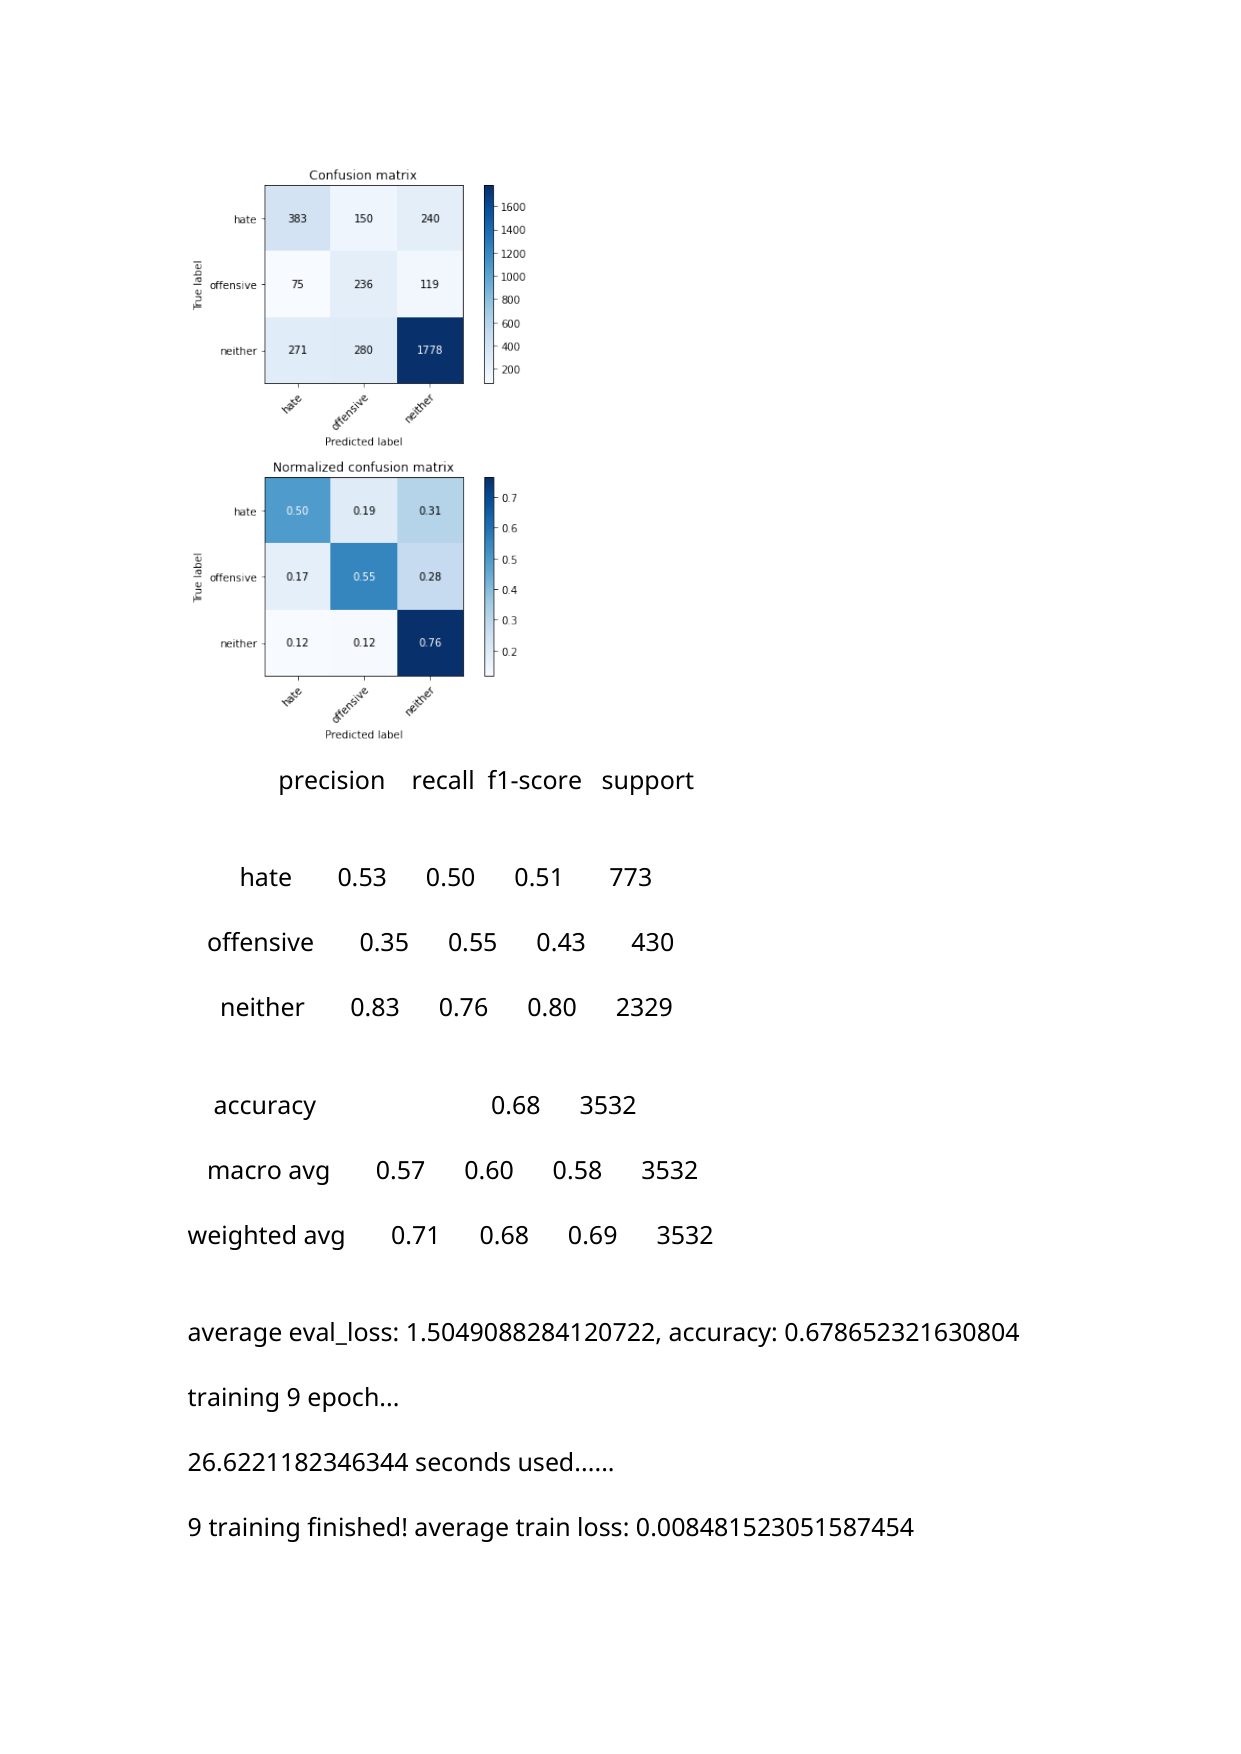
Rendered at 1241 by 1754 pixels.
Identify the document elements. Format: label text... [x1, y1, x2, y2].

text precision recall f1-score support [187, 747, 1053, 812]
text training 9 epoch... [187, 1364, 1053, 1429]
text hate 0.53 0.50 0.51 773 [187, 844, 1053, 909]
text macro avg 0.57 0.60 0.58 3532 [187, 1137, 1053, 1202]
text accuracy 0.68 3532 [187, 1072, 1053, 1137]
text 26.6221182346344 seconds used...... [187, 1429, 1053, 1494]
picture [187, 455, 525, 747]
picture [187, 162, 534, 454]
text average eval_loss: 1.5049088284120722, accuracy: 0.678652321630804 [187, 1299, 1053, 1364]
text weighted avg 0.71 0.68 0.69 3532 [187, 1202, 1053, 1267]
text 9 training finished! average train loss: 0.008481523051587454 [187, 1494, 1053, 1559]
text offensive 0.35 0.55 0.43 430 [187, 909, 1053, 974]
text neither 0.83 0.76 0.80 2329 [187, 974, 1053, 1039]
